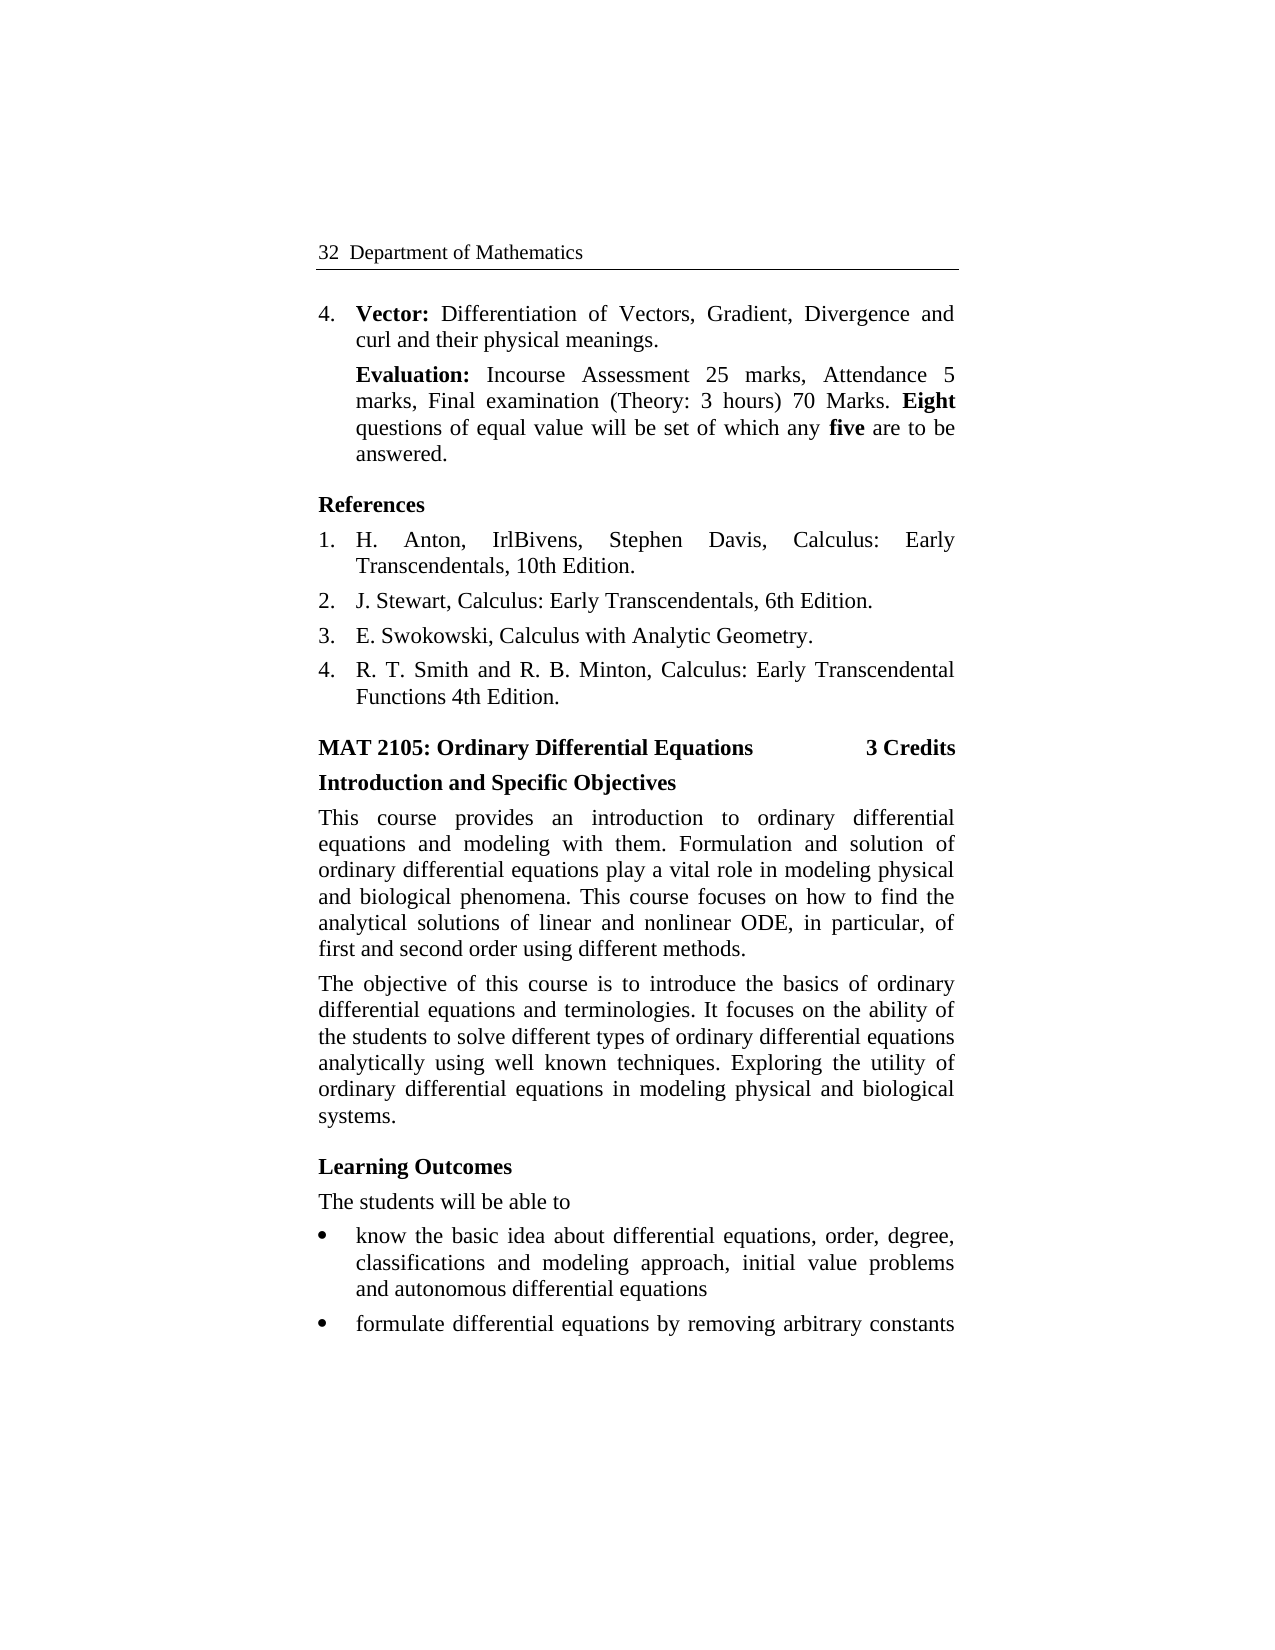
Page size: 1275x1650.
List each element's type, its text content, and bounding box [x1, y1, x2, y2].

text This course provides an introduction to ordinary differential equations and modeling with them. Formulation and solution of ordinary differential equations play a vital role in modeling physical and biological phenomena. This course focuses on how to find the analytical solutions of linear and nonlinear ODE, in particular, of first and second order using different methods. [318, 804, 956, 962]
text Introduction and Specific Objectives [318, 769, 956, 795]
list Vector: Differentiation of Vectors, Gradient, Divergence and curl and their physical meanings. [318, 300, 956, 353]
list R. T. Smith and R. B. Minton, Calculus: Early Transcendental Functions 4th Edition. [318, 657, 956, 709]
text Learning Outcomes [318, 1153, 956, 1179]
list know the basic idea about differential equations, order, degree, classifications and modeling approach, initial value problems and autonomous differential equations [318, 1223, 956, 1302]
text References [318, 491, 956, 518]
list E. Swokowski, Calculus with Analytic Geometry. [318, 622, 956, 648]
text The objective of this course is to introduce the basics of ordinary differential equations and terminologies. It focuses on the ability of the students to solve different types of ordinary differential equations analytically using well known techniques. Exploring the utility of ordinary differential equations in modeling physical and biological systems. [318, 970, 956, 1128]
text MAT 2105: Ordinary Differential Equations 3 Credits [318, 734, 956, 761]
list H. Anton, IrlBivens, Stephen Davis, Calculus: Early Transcendentals, 10th Edition. [318, 526, 956, 579]
text Evaluation: Incourse Assessment 25 marks, Attendance 5 marks, Final examination (Theory: 3 hours) 70 Marks. Eight questions of equal value will be set of which any five are to be answered. [356, 361, 956, 466]
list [318, 1310, 956, 1336]
list J. Stewart, Calculus: Early Transcendentals, 6th Edition. [318, 587, 956, 613]
text The students will be able to [318, 1188, 956, 1214]
